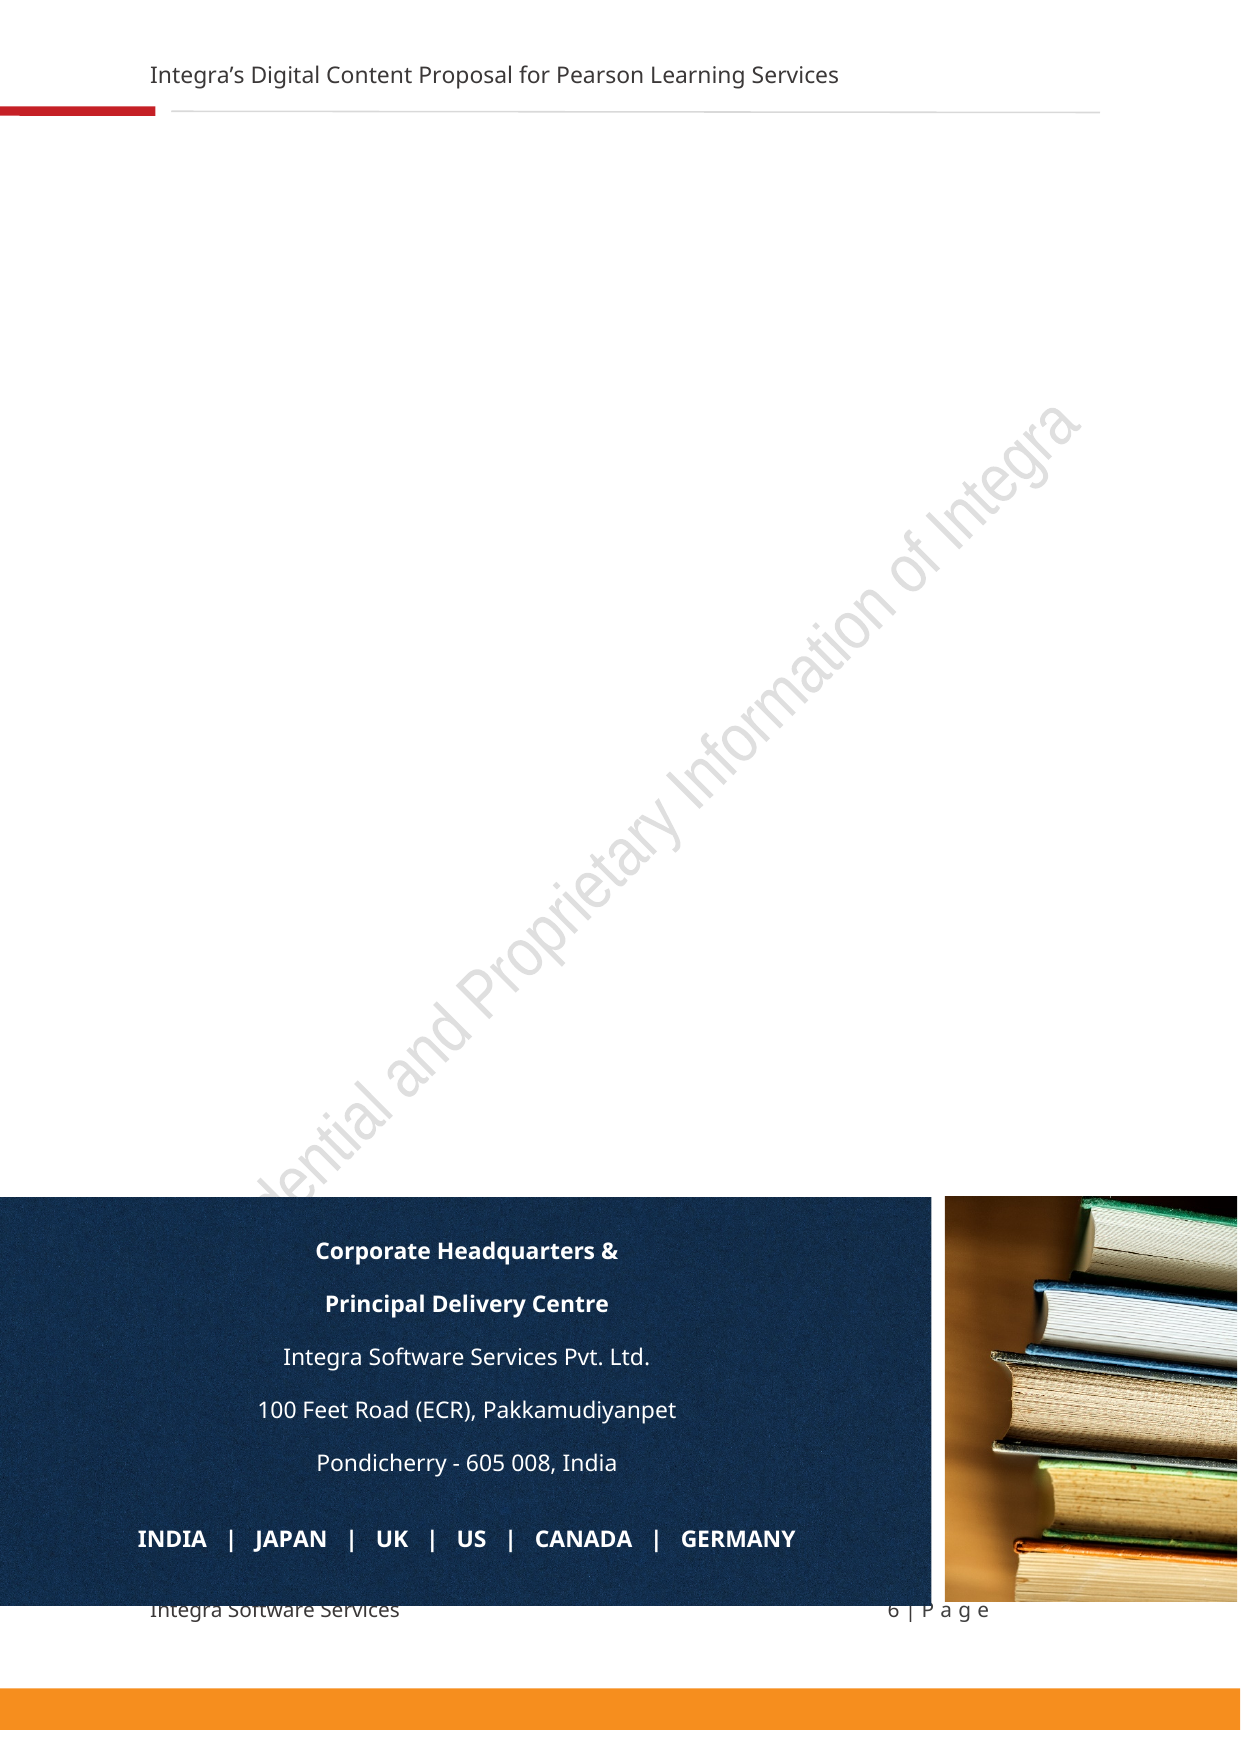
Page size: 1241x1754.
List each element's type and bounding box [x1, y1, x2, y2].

picture [0, 1197, 932, 1606]
picture [943, 1196, 1237, 1600]
